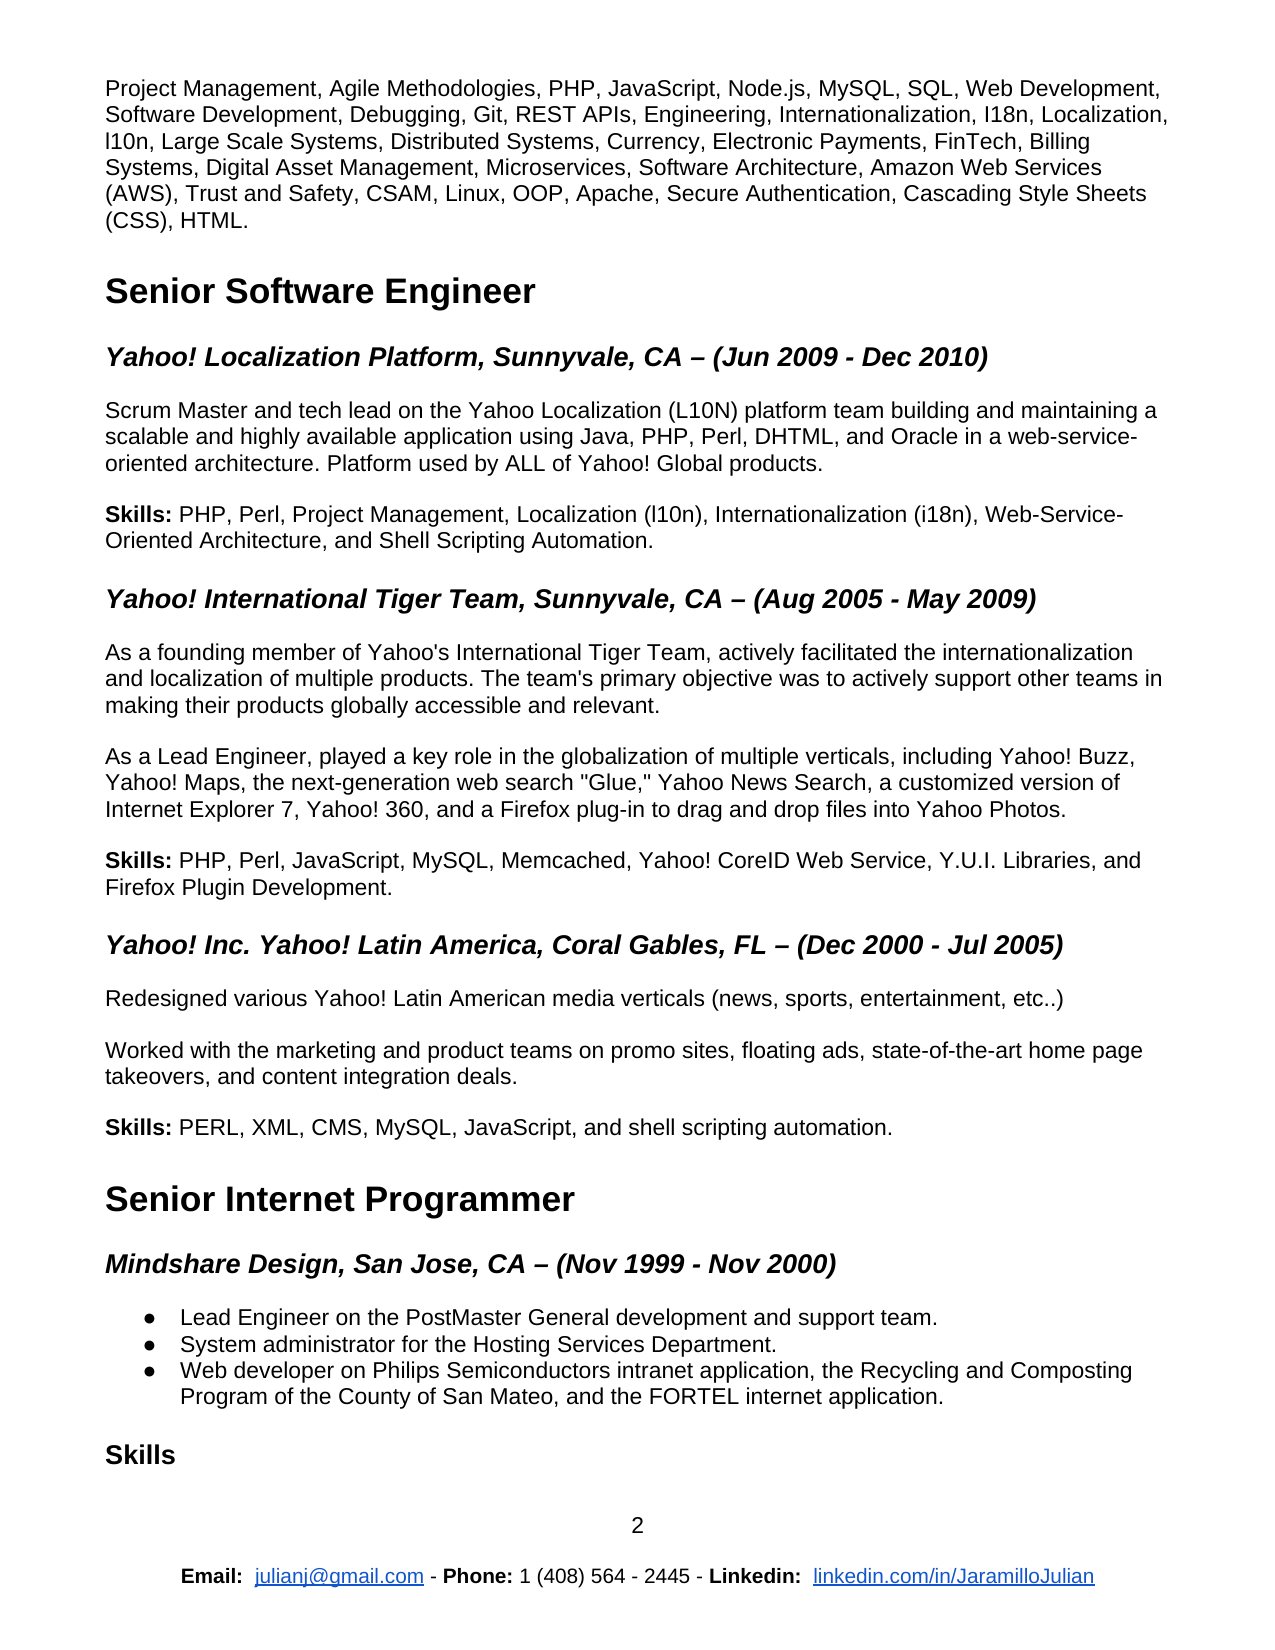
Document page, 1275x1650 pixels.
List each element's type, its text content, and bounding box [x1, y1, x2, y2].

list System administrator for the Hosting Services Department. [142, 1331, 1170, 1357]
text Skills: PHP, Perl, Project Management, Localization (l10n), Internationalization (i18n), Web-Service-Oriented Architecture, and Shell Scripting Automation. [105, 501, 1170, 553]
list Web developer on Philips Semiconductors intranet application, the Recycling and Composting Program of the County of San Mateo, and the FORTEL internet application. [142, 1357, 1170, 1410]
text Redesigned various Yahoo! Latin American media verticals (news, sports, entertainment, etc..) [105, 985, 1170, 1012]
text Project Management, Agile Methodologies, PHP, JavaScript, Node.js, MySQL, SQL, Web Development, Software Development, Debugging, Git, REST APIs, Engineering, Internationalization, I18n, Localization, l10n, Large Scale Systems, Distributed Systems, Currency, Electronic Payments, FinTech, Billing Systems, Digital Asset Management, Microservices, Software Architecture, Amazon Web Services (AWS), Trust and Safety, CSAM, Linux, OOP, Apache, Secure Authentication, Cascading Style Sheets (CSS), HTML. [105, 75, 1170, 233]
subtitle Senior Internet Programmer [105, 1178, 1170, 1219]
subtitle Yahoo! Localization Platform, Sunnyvale, CA – (Jun 2009 - Dec 2010) [105, 341, 1170, 372]
text As a founding member of Yahoo's International Tiger Team, actively facilitated the internationalization and localization of multiple products. The team's primary objective was to actively support other teams in making their products globally accessible and relevant. [105, 639, 1170, 718]
text Skills: PHP, Perl, JavaScript, MySQL, Memcached, Yahoo! CoreID Web Service, Y.U.I. Libraries, and Firefox Plugin Development. [105, 847, 1170, 900]
subtitle Mindshare Design, San Jose, CA – (Nov 1999 - Nov 2000) [105, 1248, 1170, 1279]
subtitle Senior Software Engineer [105, 271, 1170, 311]
subtitle Yahoo! International Tiger Team, Sunnyvale, CA – (Aug 2005 - May 2009) [105, 583, 1170, 614]
text Worked with the marketing and product teams on promo sites, floating ads, state-of-the-art home page takeovers, and content integration deals. [105, 1037, 1170, 1089]
subtitle Yahoo! Inc. Yahoo! Latin America, Coral Gables, FL – (Dec 2000 - Jul 2005) [105, 929, 1170, 960]
text Skills: PERL, XML, CMS, MySQL, JavaScript, and shell scripting automation. [105, 1114, 1170, 1141]
text As a Lead Engineer, played a key role in the globalization of multiple verticals, including Yahoo! Buzz, Yahoo! Maps, the next-generation web search "Glue," Yahoo News Search, a customized version of Internet Explorer 7, Yahoo! 360, and a Firefox plug-in to drag and drop files into Yahoo Photos. [105, 743, 1170, 822]
text Scrum Master and tech lead on the Yahoo Localization (L10N) platform team building and maintaining a scalable and highly available application using Java, PHP, Perl, DHTML, and Oracle in a web-service-oriented architecture. Platform used by ALL of Yahoo! Global products. [105, 397, 1170, 476]
subtitle Skills [105, 1439, 1170, 1470]
list Lead Engineer on the PostMaster General development and support team. [142, 1304, 1170, 1331]
